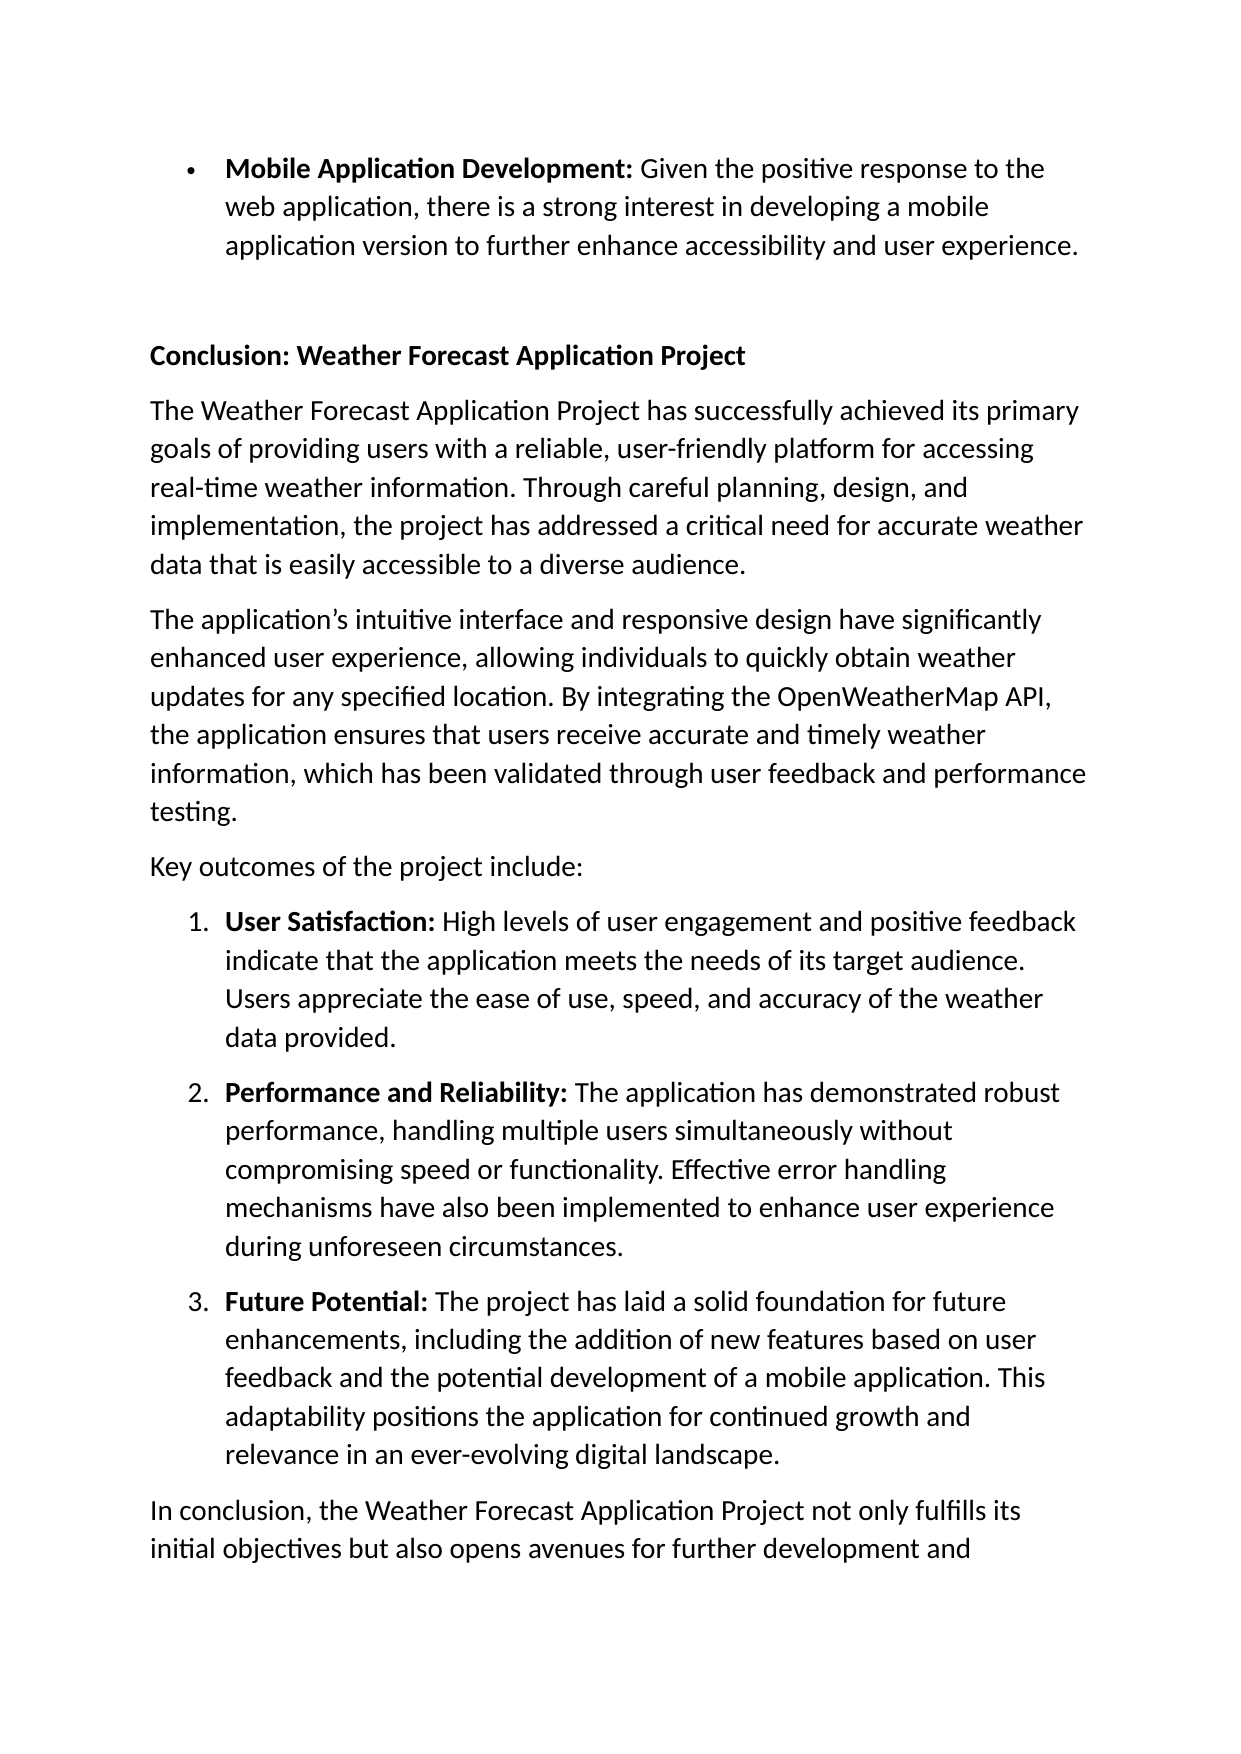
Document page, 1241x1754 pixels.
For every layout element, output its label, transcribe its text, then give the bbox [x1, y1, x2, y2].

list Performance and Reliability: The application has demonstrated robust performance, handling multiple users simultaneously without compromising speed or functionality. Effective error handling mechanisms have also been implemented to enhance user experience during unforeseen circumstances. [187, 1074, 1090, 1263]
text The application’s intuitive interface and responsive design have significantly enhanced user experience, allowing individuals to quickly obtain weather updates for any specified location. By integrating the OpenWeatherMap API, the application ensures that users receive accurate and timely weather information, which has been validated through user feedback and performance testing. [150, 601, 1090, 829]
list User Satisfaction: High levels of user engagement and positive feedback indicate that the application meets the needs of its target audience. Users appreciate the ease of use, speed, and accuracy of the weather data provided. [187, 903, 1090, 1054]
text Conclusion: Weather Forecast Application Project [150, 337, 1090, 373]
text Key outcomes of the project include: [150, 848, 1090, 884]
list Future Potential: The project has laid a solid foundation for future enhancements, including the addition of new features based on user feedback and the potential development of a mobile application. This adaptability positions the application for continued growth and relevance in an ever-evolving digital landscape. [187, 1283, 1090, 1472]
text The Weather Forecast Application Project has successfully achieved its primary goals of providing users with a reliable, user-friendly platform for accessing real-time weather information. Through careful planning, design, and implementation, the project has addressed a critical need for accurate weather data that is easily accessible to a diverse audience. [150, 392, 1090, 582]
list Mobile Application Development: Given the positive response to the web application, there is a strong interest in developing a mobile application version to further enhance accessibility and user experience. [187, 150, 1090, 262]
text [150, 1492, 1090, 1566]
